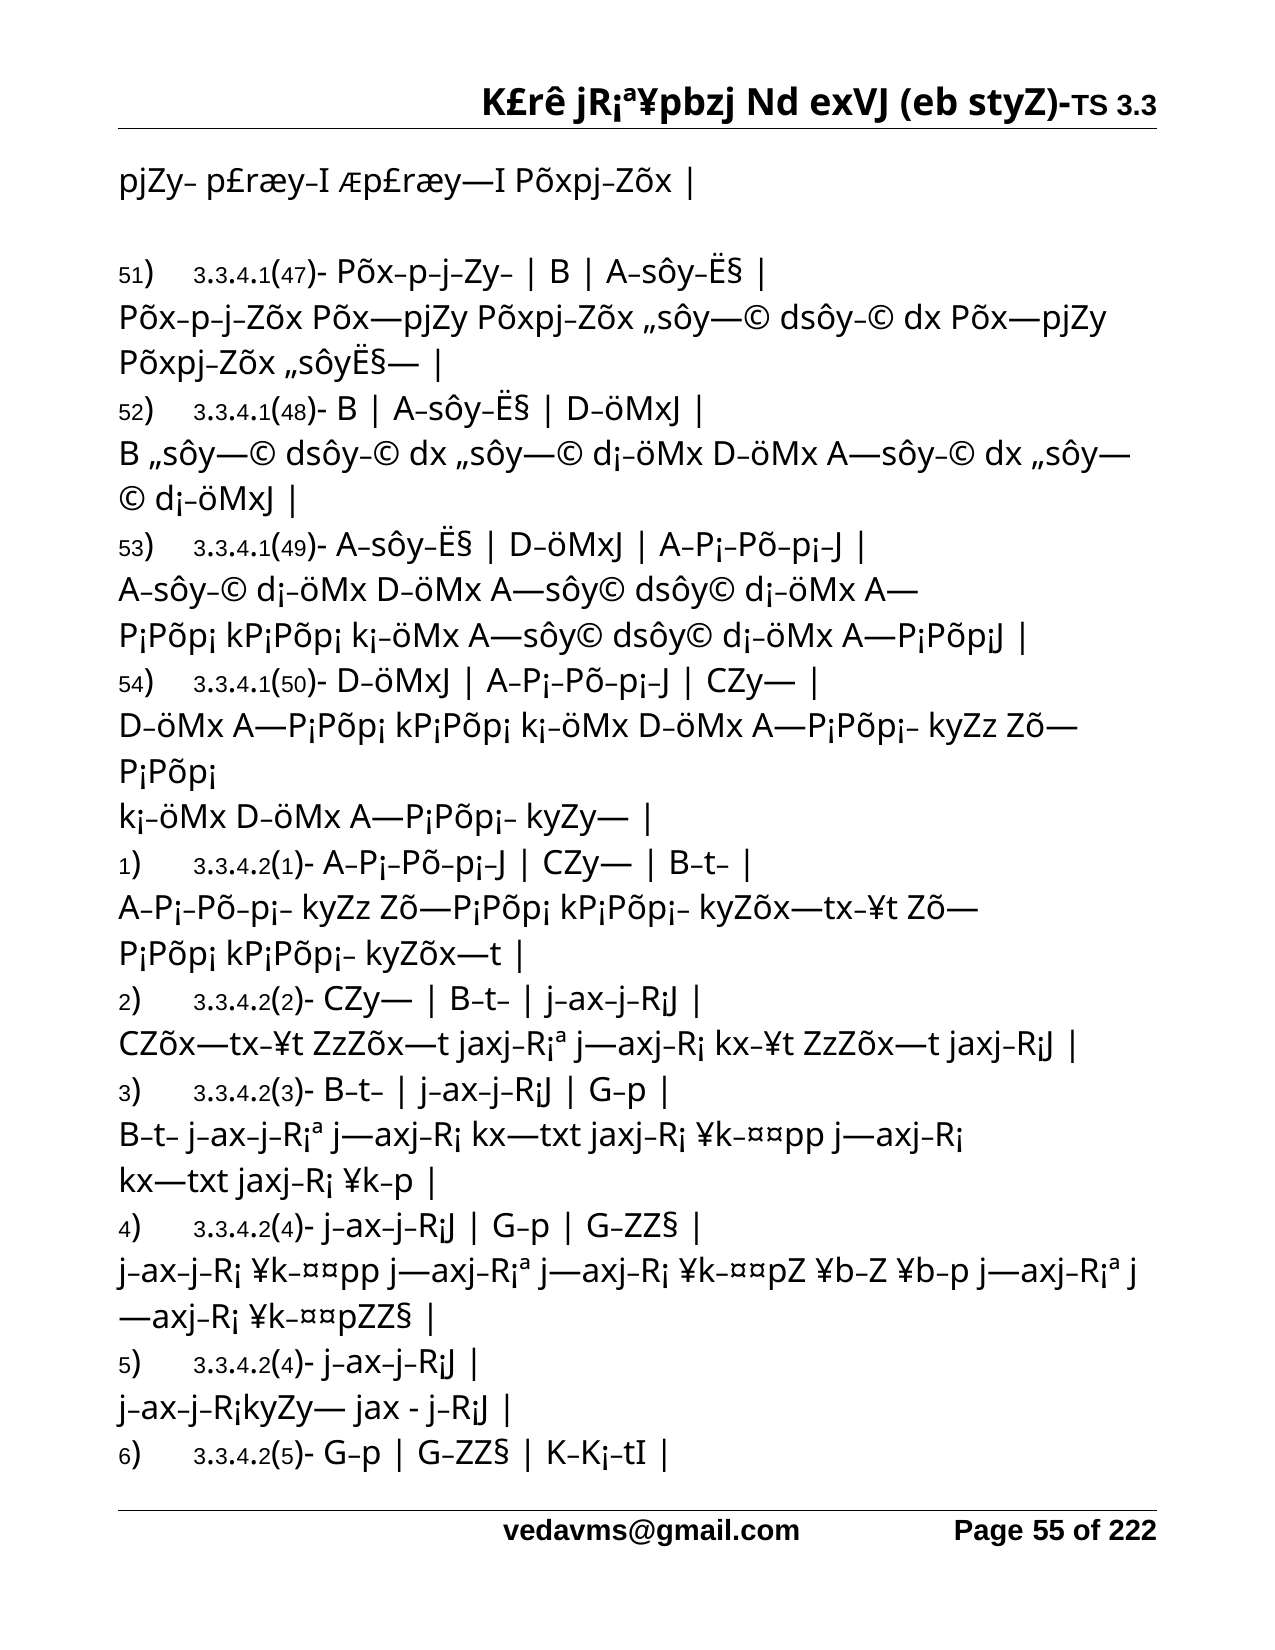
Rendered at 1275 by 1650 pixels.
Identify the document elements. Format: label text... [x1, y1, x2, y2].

text 6) 3.3.4.2(5)- G–p | G–ZZ§ | K–K¡–tI | [118, 1429, 1157, 1474]
text CZõx—tx–¥t ZzZõx—t jaxj–R¡ª j—axj–R¡ kx–¥t ZzZõx—t jaxj–R¡J | [118, 1020, 1157, 1066]
text Põxpj–Zõx „sôyË§— | [118, 339, 1157, 384]
text 1) 3.3.4.2(1)- A–P¡–Põ–p¡–J | CZy— | B–t– | [118, 838, 1157, 884]
text kx—txt jaxj–R¡ ¥k–p | [118, 1156, 1157, 1202]
text 54) 3.3.4.1(50)- D–öMxJ | A–P¡–Põ–p¡–J | CZy— | [118, 657, 1157, 702]
text B „sôy—© dsôy–© dx „sôy—© d¡–öMx D–öMx A—sôy–© dx „sôy—© d¡–öMxJ | [118, 430, 1157, 521]
text j–ax–j–R¡kyZy— jax - j–R¡J | [118, 1383, 1157, 1429]
text 51) 3.3.4.1(47)- Põx–p–j–Zy– | B | A–sôy–Ë§ | [118, 248, 1157, 293]
text 3) 3.3.4.2(3)- B–t– | j–ax–j–R¡J | G–p | [118, 1066, 1157, 1111]
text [118, 157, 1157, 203]
text 5) 3.3.4.2(4)- j–ax–j–R¡J | [118, 1338, 1157, 1383]
text Põx–p–j–Zõx Põx—pjZy Põxpj–Zõx „sôy—© dsôy–© dx Põx—pjZy [118, 293, 1157, 339]
text 52) 3.3.4.1(48)- B | A–sôy–Ë§ | D–öMxJ | [118, 384, 1157, 430]
text D–öMx A—P¡Põp¡ kP¡Põp¡ k¡–öMx D–öMx A—P¡Põp¡– kyZz Zõ—P¡Põp¡ [118, 702, 1157, 793]
text A–P¡–Põ–p¡– kyZz Zõ—P¡Põp¡ kP¡Põp¡– kyZõx—tx–¥t Zõ—P¡Põp¡ kP¡Põp¡– kyZõx—t | [118, 884, 1157, 975]
text A–sôy–© d¡–öMx D–öMx A—sôy© dsôy© d¡–öMx A—P¡Põp¡ kP¡Põp¡ k¡–öMx A—sôy© dsôy© d¡–öMx A—P¡Põp¡J | [118, 566, 1157, 657]
text k¡–öMx D–öMx A—P¡Põp¡– kyZy— | [118, 793, 1157, 838]
text j–ax–j–R¡ ¥k–¤¤pp j—axj–R¡ª j—axj–R¡ ¥k–¤¤pZ ¥b–Z ¥b–p j—axj–R¡ª j—axj–R¡ ¥k–¤¤pZZ§ | [118, 1247, 1157, 1338]
text 2) 3.3.4.2(2)- CZy— | B–t– | j–ax–j–R¡J | [118, 975, 1157, 1020]
text 53) 3.3.4.1(49)- A–sôy–Ë§ | D–öMxJ | A–P¡–Põ–p¡–J | [118, 521, 1157, 566]
text 4) 3.3.4.2(4)- j–ax–j–R¡J | G–p | G–ZZ§ | [118, 1202, 1157, 1247]
text B–t– j–ax–j–R¡ª j—axj–R¡ kx—txt jaxj–R¡ ¥k–¤¤pp j—axj–R¡ [118, 1111, 1157, 1156]
